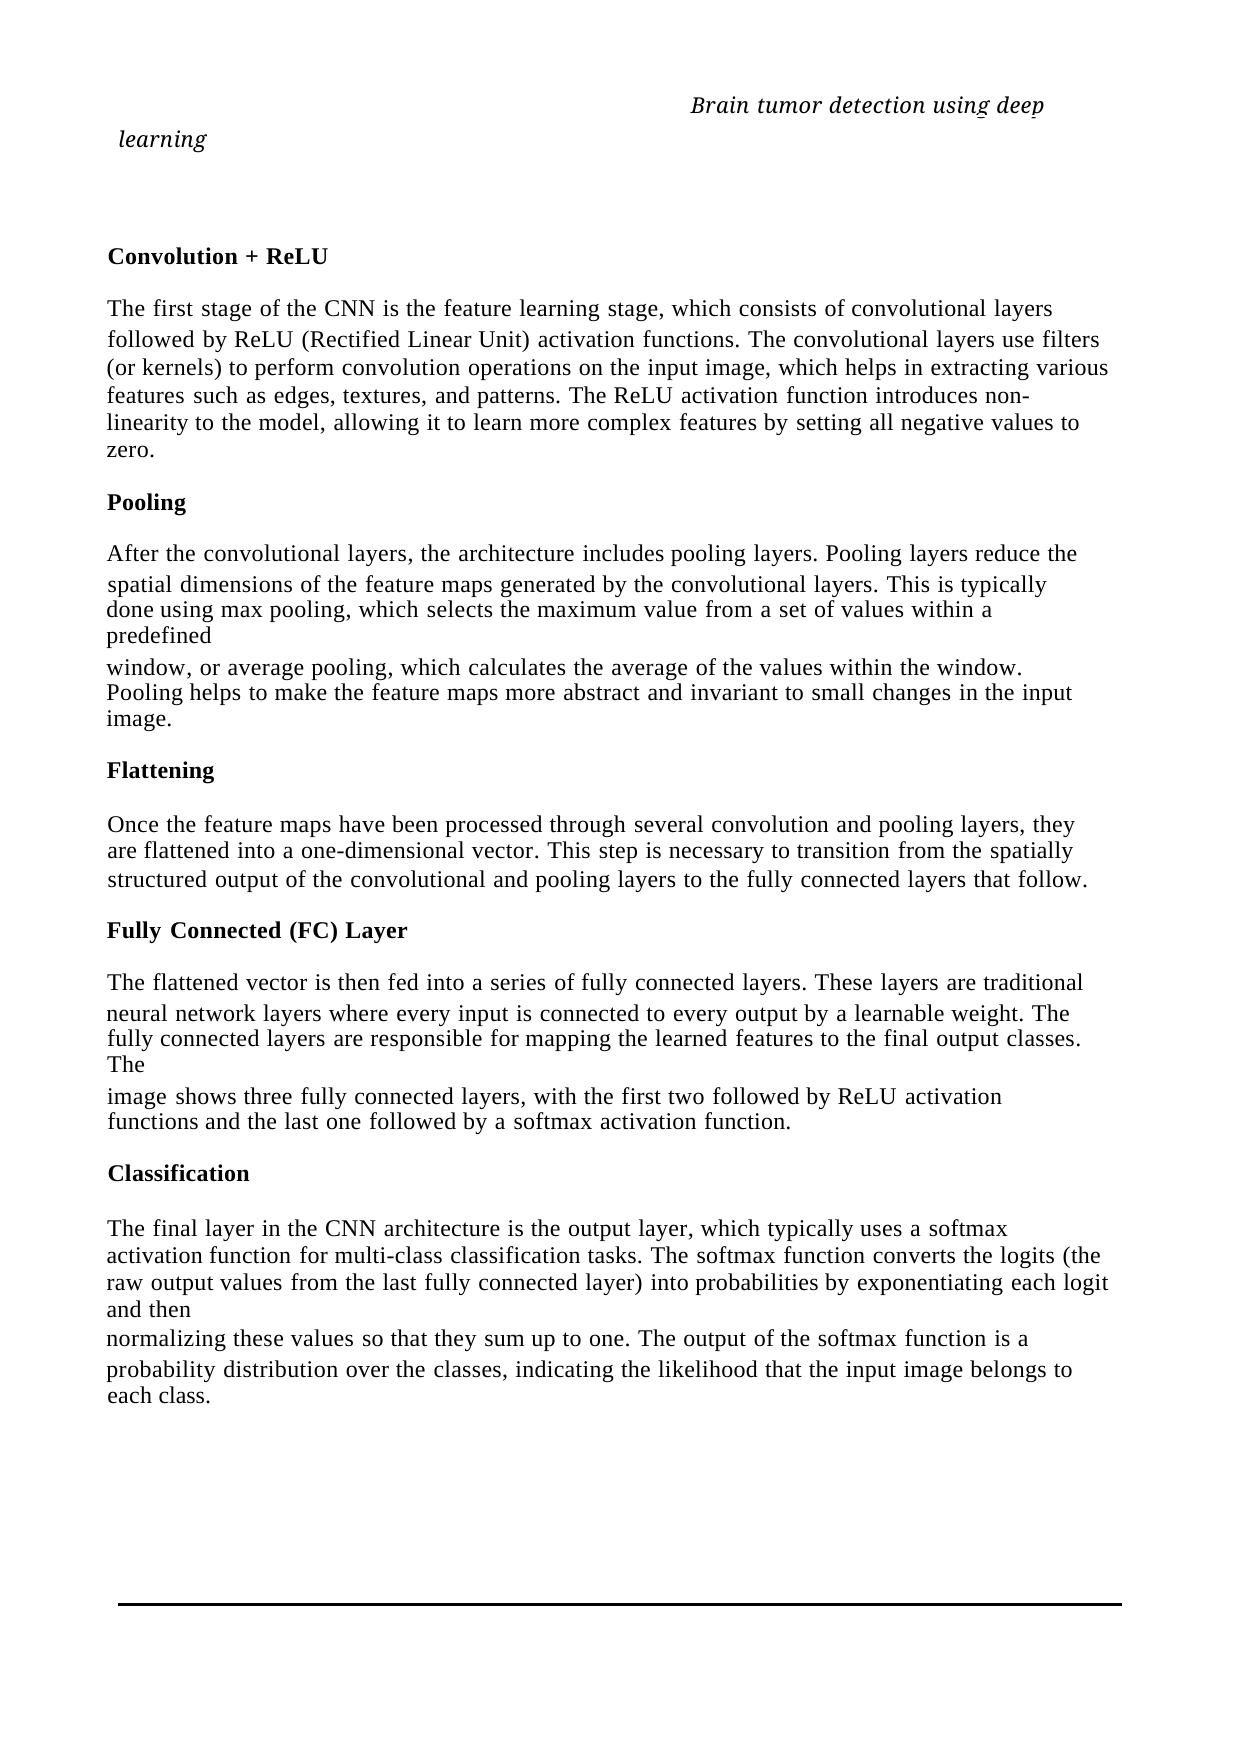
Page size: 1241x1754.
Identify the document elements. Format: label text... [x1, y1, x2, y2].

text Once the feature maps have been processed through several convolution and pooling layers, they are flattened into a one-dimensional vector. This step is necessary to transition from the spatially [107, 812, 1111, 863]
text window, or average pooling, which calculates the average of the values within the window. Pooling helps to make the feature maps more abstract and invariant to small changes in the input image. [106, 654, 1104, 732]
text image shows three fully connected layers, with the first two followed by ReLU activation functions and the last one followed by a softmax activation function. [107, 1084, 1101, 1135]
text normalizing these values so that they sum up to one. The output of the softmax function is a [106, 1328, 1127, 1351]
text The flattened vector is then fed into a series of fully connected layers. These layers are traditional [107, 972, 1127, 995]
text Fully Connected (FC) Layer [107, 921, 1127, 943]
text Flattening [107, 761, 1127, 783]
text spatial dimensions of the feature maps generated by the convolutional layers. This is typically done using max pooling, which selects the maximum value from a set of values within a predefined [106, 572, 1099, 649]
text After the convolutional layers, the architecture includes pooling layers. Pooling layers reduce the [106, 543, 1127, 566]
text The final layer in the CNN architecture is the output layer, which typically uses a softmax activation function for multi-class classification tasks. The softmax function converts the logits (the raw output values from the last fully connected layer) into probabilities by exponentiating each logit and then [106, 1215, 1111, 1322]
text probability distribution over the classes, indicating the likelihood that the input image belongs to each class. [106, 1357, 1124, 1408]
text neural network layers where every input is connected to every output by a learnable weight. The fully connected layers are responsible for mapping the learned features to the final output classes. The [106, 1001, 1123, 1078]
text Pooling [107, 492, 1127, 514]
text Classification [107, 1164, 1127, 1186]
text followed by ReLU (Rectified Linear Unit) activation functions. The convolutional layers use filters (or kernels) to perform convolution operations on the input image, which helps in extracting various features such as edges, textures, and patterns. The ReLU activation function introduces non-linearity to the model, allowing it to learn more complex features by setting all negative values to zero. [106, 326, 1112, 463]
text structured output of the convolutional and pooling layers to the fully connected layers that follow. [107, 869, 1127, 892]
text Convolution + ReLU [107, 247, 1127, 269]
text The first stage of the CNN is the feature learning stage, which consists of convolutional layers [107, 298, 1127, 321]
